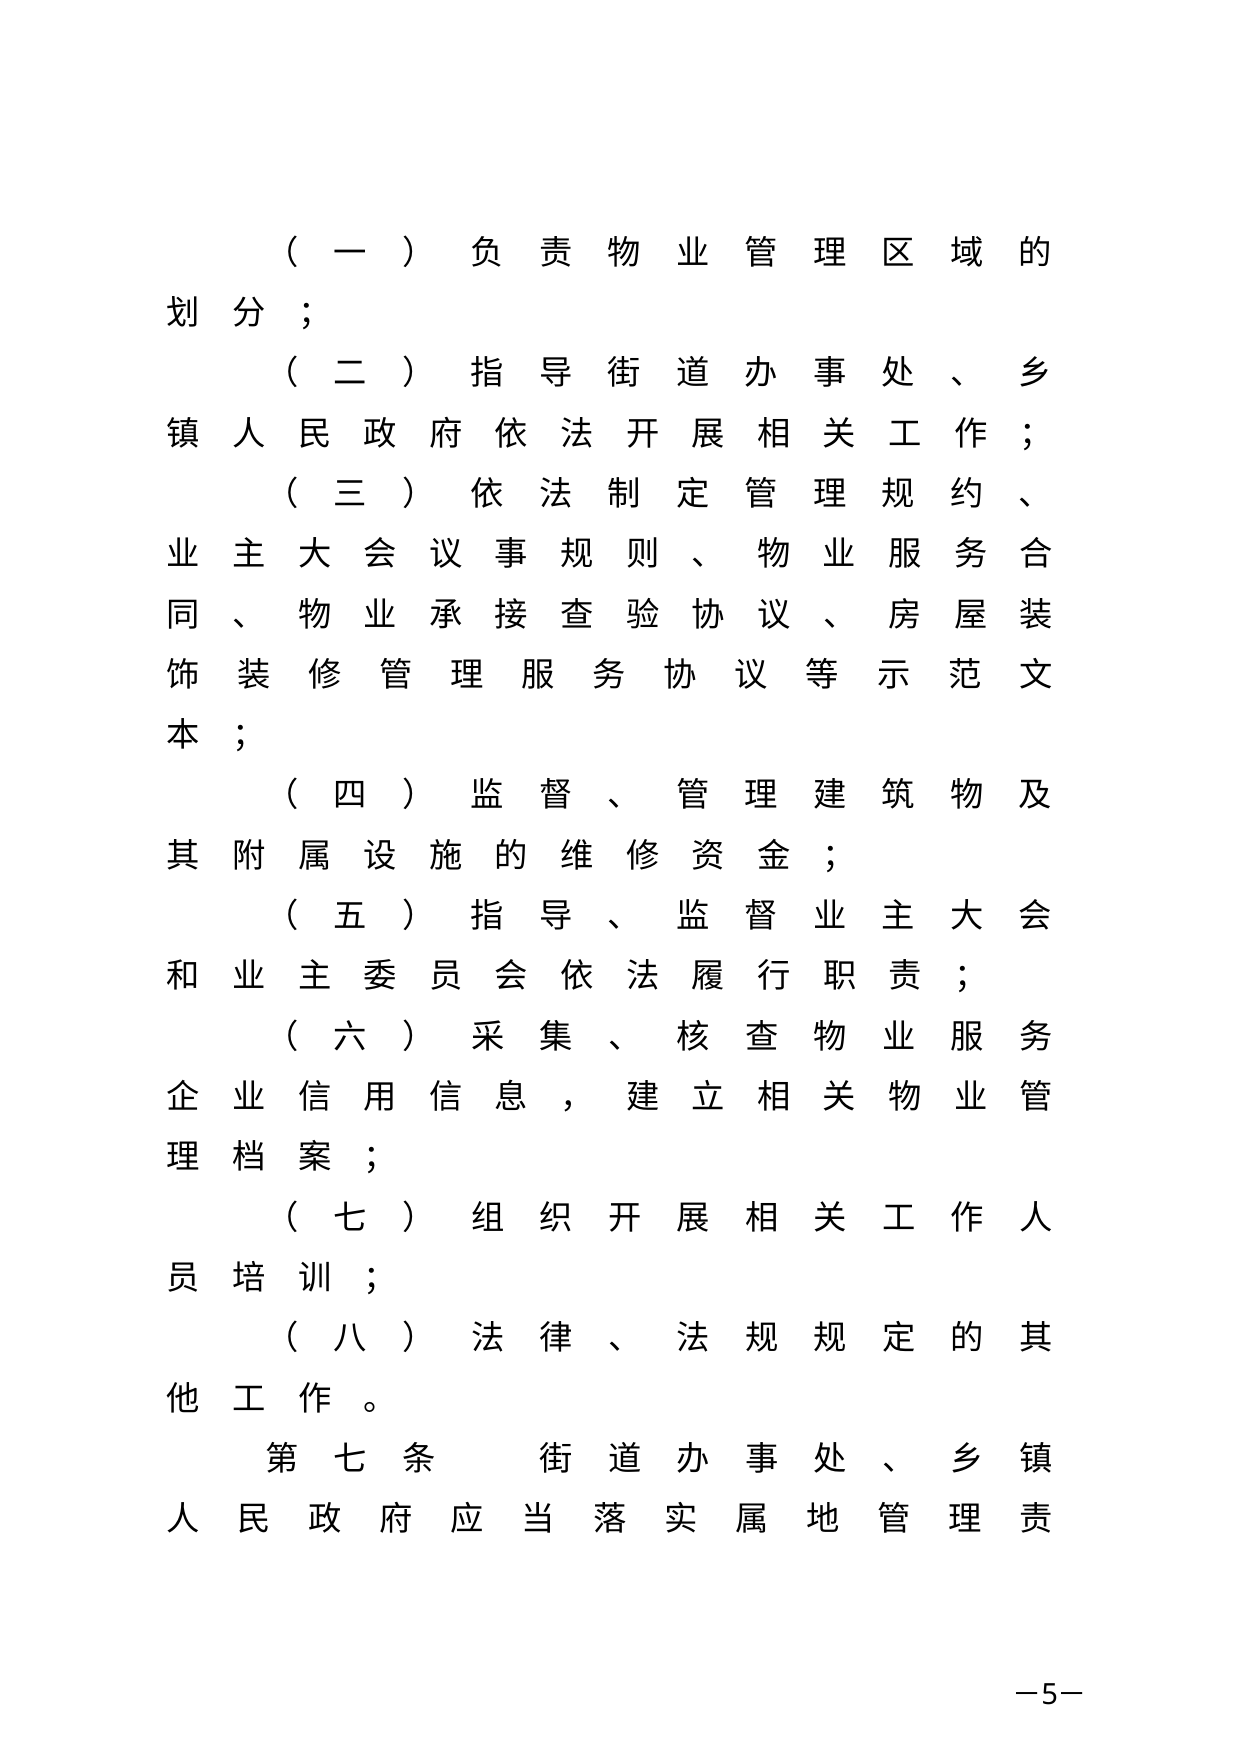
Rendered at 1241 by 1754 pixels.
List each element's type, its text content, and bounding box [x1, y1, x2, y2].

text （三）依法制定管理规约、业主大会议事规则、物业服务合同、物业承接查验协议、房屋装饰装修管理服务协议等示范文本； [167, 461, 1085, 762]
text （二）指导街道办事处、乡镇人民政府依法开展相关工作； [167, 340, 1085, 461]
text （一）负责物业管理区域的划分； [167, 219, 1085, 340]
text （六）采集、核查物业服务企业信用信息，建立相关物业管理档案； [167, 1003, 1085, 1184]
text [167, 1426, 1085, 1546]
text （四）监督、管理建筑物及其附属设施的维修资金； [167, 762, 1085, 883]
text （五）指导、监督业主大会和业主委员会依法履行职责； [167, 883, 1085, 1003]
text （八）法律、法规规定的其他工作。 [167, 1305, 1085, 1426]
text （七）组织开展相关工作人员培训； [167, 1184, 1085, 1305]
